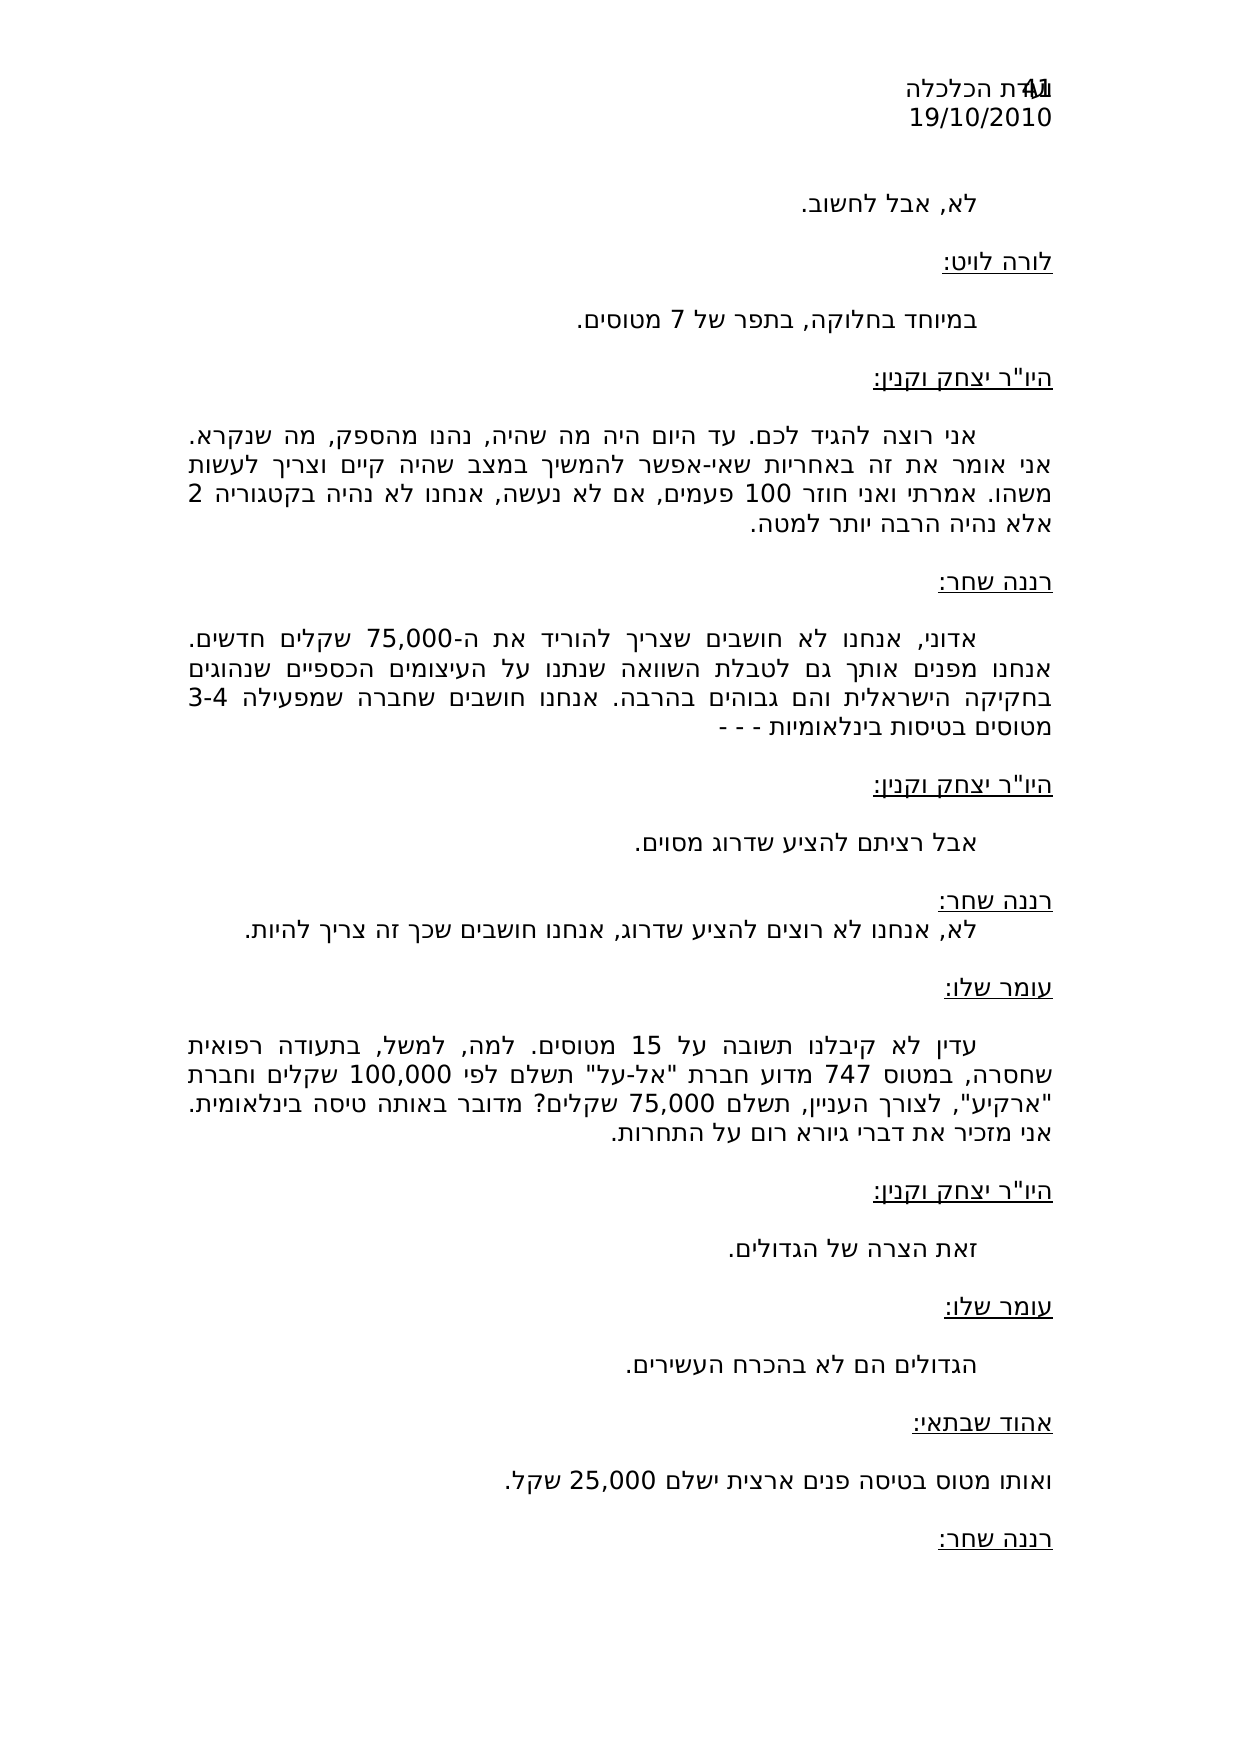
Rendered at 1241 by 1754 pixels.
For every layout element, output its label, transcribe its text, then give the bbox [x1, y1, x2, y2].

text עומר שלו: [187, 1292, 1053, 1321]
text זאת הצרה של הגדולים. [187, 1234, 1053, 1263]
text לא, אבל לחשוב. [187, 189, 1053, 219]
text לא, אנחנו לא רוצים להציע שדרוג, אנחנו חושבים שכך זה צריך להיות. [187, 915, 1053, 944]
text אני רוצה להגיד לכם. עד היום היה מה שהיה, נהנו מהספק, מה שנקרא. אני אומר את זה באחריות שאי-אפשר להמשיך במצב שהיה קיים וצריך לעשות משהו. אמרתי ואני חוזר 100 פעמים, אם לא נעשה, אנחנו לא נהיה בקטגוריה 2 אלא נהיה הרבה יותר למטה. [187, 421, 1053, 538]
text עומר שלו: [187, 973, 1053, 1002]
text במיוחד בחלוקה, בתפר של 7 מטוסים. [187, 305, 1053, 334]
text אבל רציתם להציע שדרוג מסוים. [187, 828, 1053, 857]
text לורה לויט: [187, 247, 1053, 277]
text ואותו מטוס בטיסה פנים ארצית ישלם 25,000 שקל. [187, 1466, 1053, 1495]
text היו"ר יצחק וקנין: [187, 770, 1053, 799]
text היו"ר יצחק וקנין: [187, 363, 1053, 392]
text רננה שחר: [187, 567, 1053, 596]
text אדוני, אנחנו לא חושבים שצריך להוריד את ה-75,000 שקלים חדשים. אנחנו מפנים אותך גם לטבלת השוואה שנתנו על העיצומים הכספיים שנהוגים בחקיקה הישראלית והם גבוהים בהרבה. אנחנו חושבים שחברה שמפעילה 3-4 מטוסים בטיסות בינלאומיות - - - [187, 624, 1053, 741]
text רננה שחר: [187, 886, 1053, 915]
text הגדולים הם לא בהכרח העשירים. [187, 1350, 1053, 1379]
text רננה שחר: [187, 1524, 1053, 1553]
text אהוד שבתאי: [187, 1408, 1053, 1437]
text היו"ר יצחק וקנין: [187, 1176, 1053, 1205]
text עדין לא קיבלנו תשובה על 15 מטוסים. למה, למשל, בתעודה רפואית שחסרה, במטוס 747 מדוע חברת "אל-על" תשלם לפי 100,000 שקלים וחברת "ארקיע", לצורך העניין, תשלם 75,000 שקלים? מדובר באותה טיסה בינלאומית. אני מזכיר את דברי גיורא רום על התחרות. [187, 1031, 1053, 1147]
